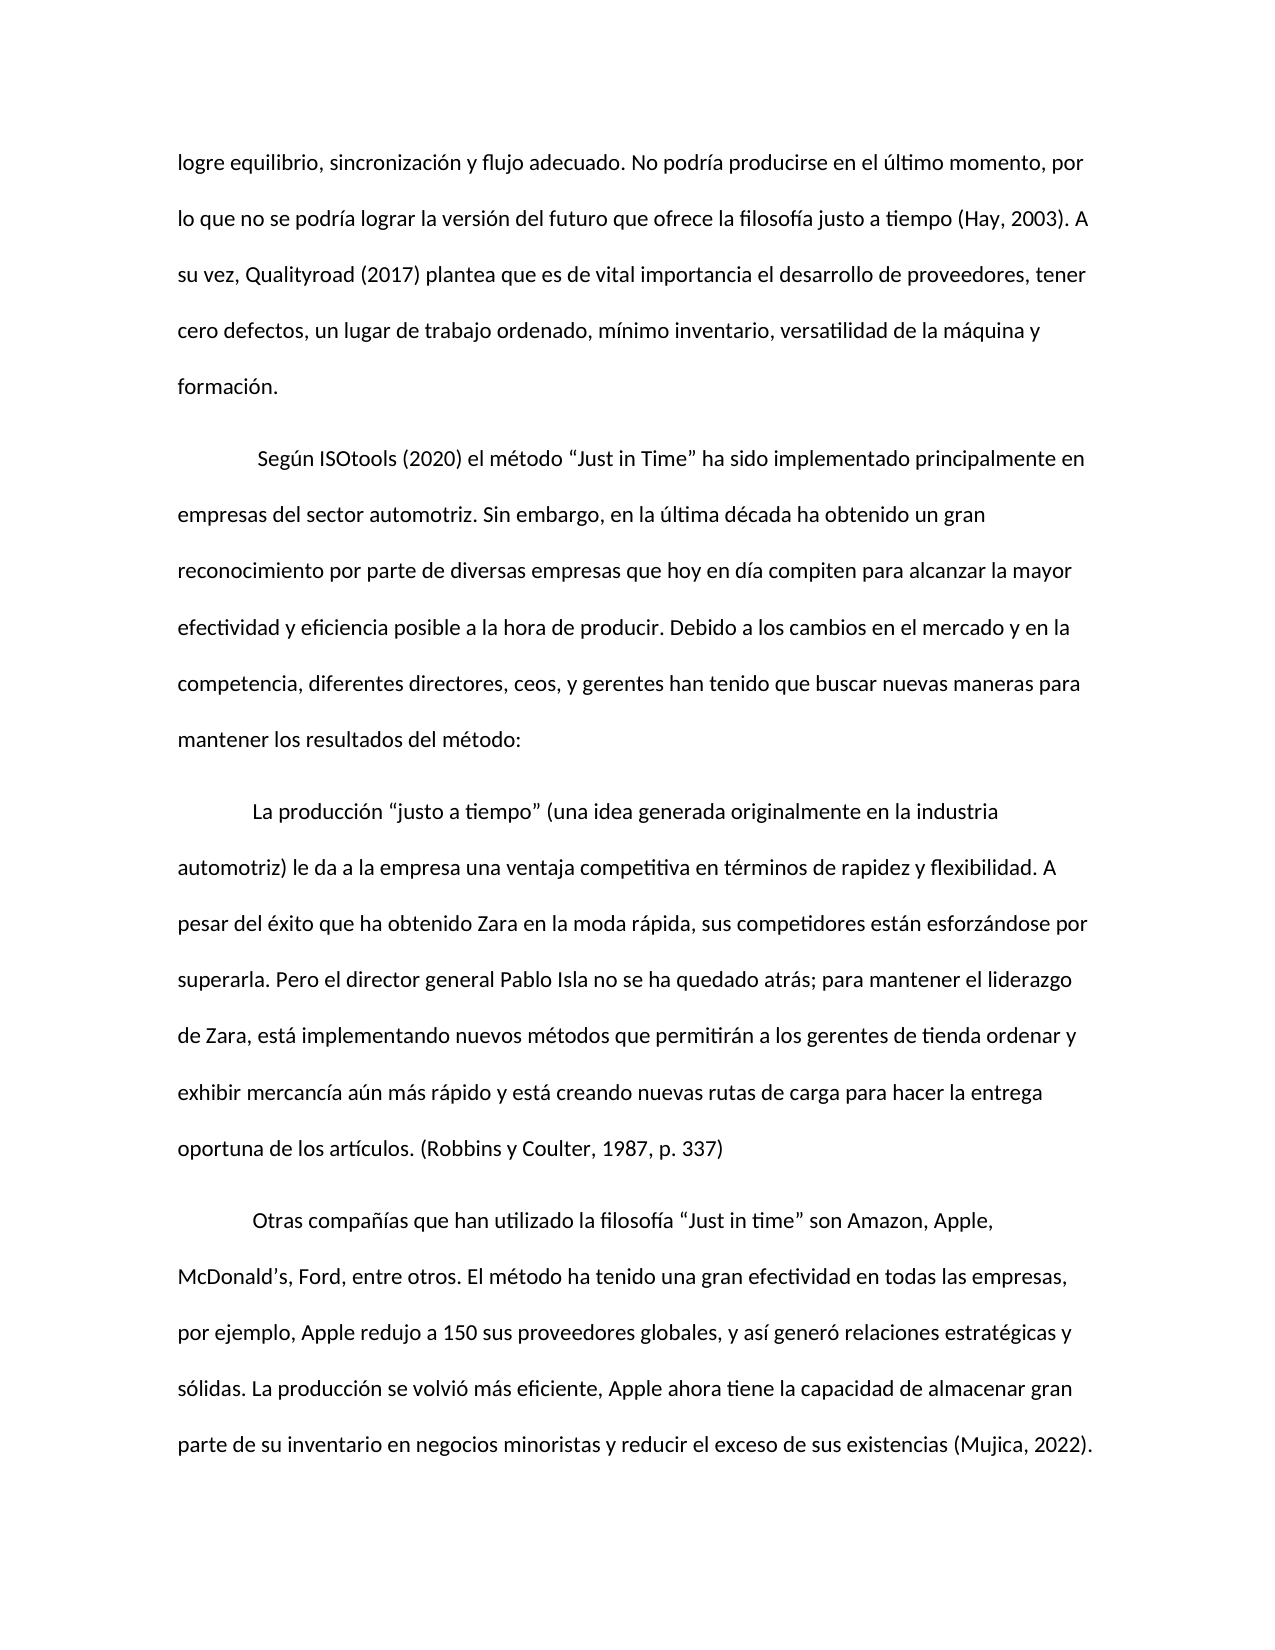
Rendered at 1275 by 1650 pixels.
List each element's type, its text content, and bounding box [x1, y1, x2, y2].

text La producción “justo a tiempo” (una idea generada originalmente en la industria automotriz) le da a la empresa una ventaja competitiva en términos de rapidez y flexibilidad. A pesar del éxito que ha obtenido Zara en la moda rápida, sus competidores están esforzándose por superarla. Pero el director general Pablo Isla no se ha quedado atrás; para mantener el liderazgo de Zara, está implementando nuevos métodos que permitirán a los gerentes de tienda ordenar y exhibir mercancía aún más rápido y está creando nuevas rutas de carga para hacer la entrega oportuna de los artículos. (Robbins y Coulter, 1987, p. 337) [177, 797, 1098, 1162]
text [177, 1206, 1098, 1458]
text Según ISOtools (2020) el método “Just in Time” ha sido implementado principalmente en empresas del sector automotriz. Sin embargo, en la última década ha obtenido un gran reconocimiento por parte de diversas empresas que hoy en día compiten para alcanzar la mayor efectividad y eficiencia posible a la hora de producir. Debido a los cambios en el mercado y en la competencia, diferentes directores, ceos, y gerentes han tenido que buscar nuevas maneras para mantener los resultados del método: [177, 444, 1098, 753]
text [177, 148, 1098, 400]
